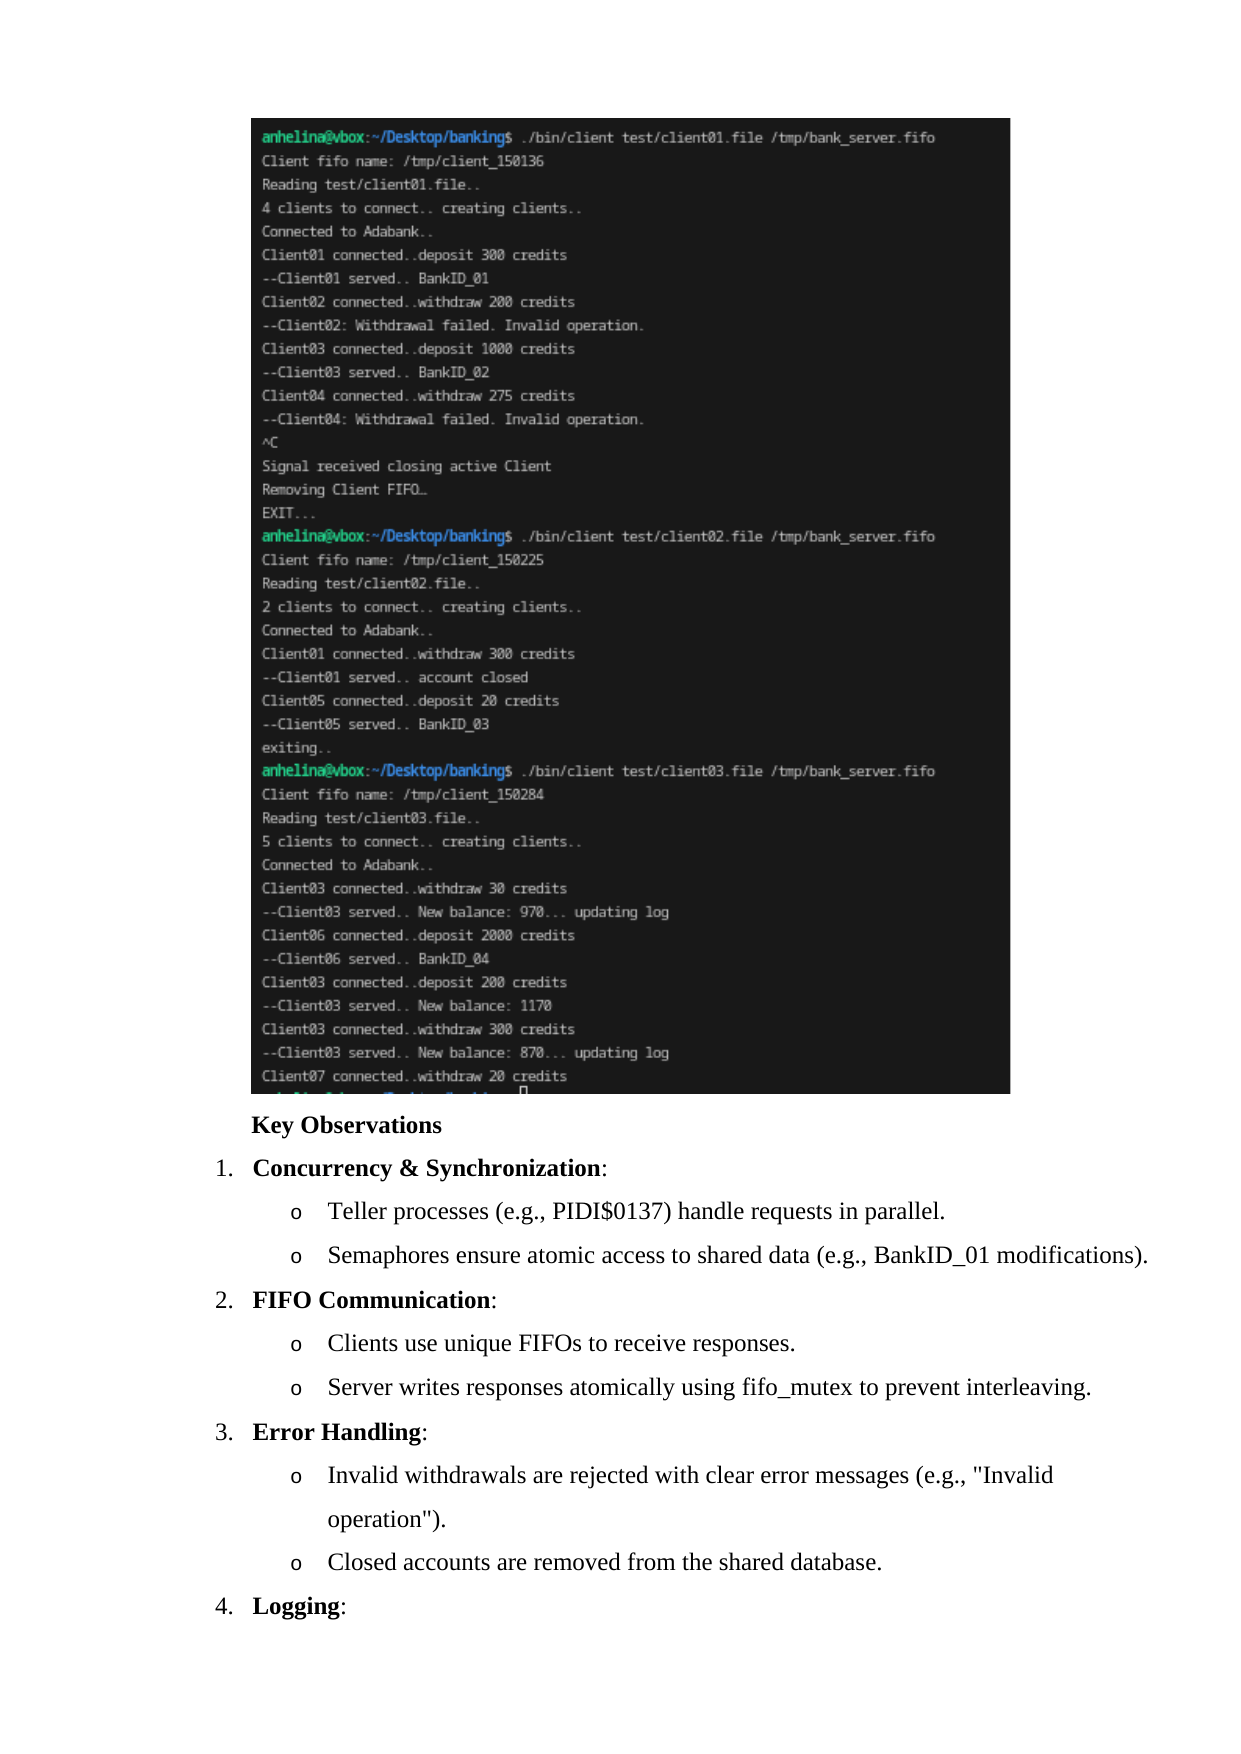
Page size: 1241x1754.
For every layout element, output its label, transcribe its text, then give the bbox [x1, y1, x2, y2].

list Clients use unique FIFOs to receive responses. [290, 1328, 1152, 1358]
picture [251, 118, 1011, 1094]
list Invalid withdrawals are rejected with clear error messages (e.g., "Invalid operation"). [290, 1460, 1152, 1533]
list Concurrency & Synchronization: [215, 1153, 1152, 1182]
list Closed accounts are removed from the shared database. [290, 1547, 1152, 1577]
list Semaphores ensure atomic access to shared data (e.g., BankID_01 modifications). [290, 1241, 1152, 1270]
list Server writes responses atomically using fifo_mutex to prevent interleaving. [290, 1372, 1152, 1402]
list Teller processes (e.g., PIDI$0137) handle requests in parallel. [290, 1196, 1152, 1226]
text Key Observations [177, 1110, 1152, 1139]
list Logging: [215, 1591, 1152, 1620]
list FIFO Communication: [215, 1285, 1152, 1314]
list Error Handling: [215, 1417, 1152, 1446]
